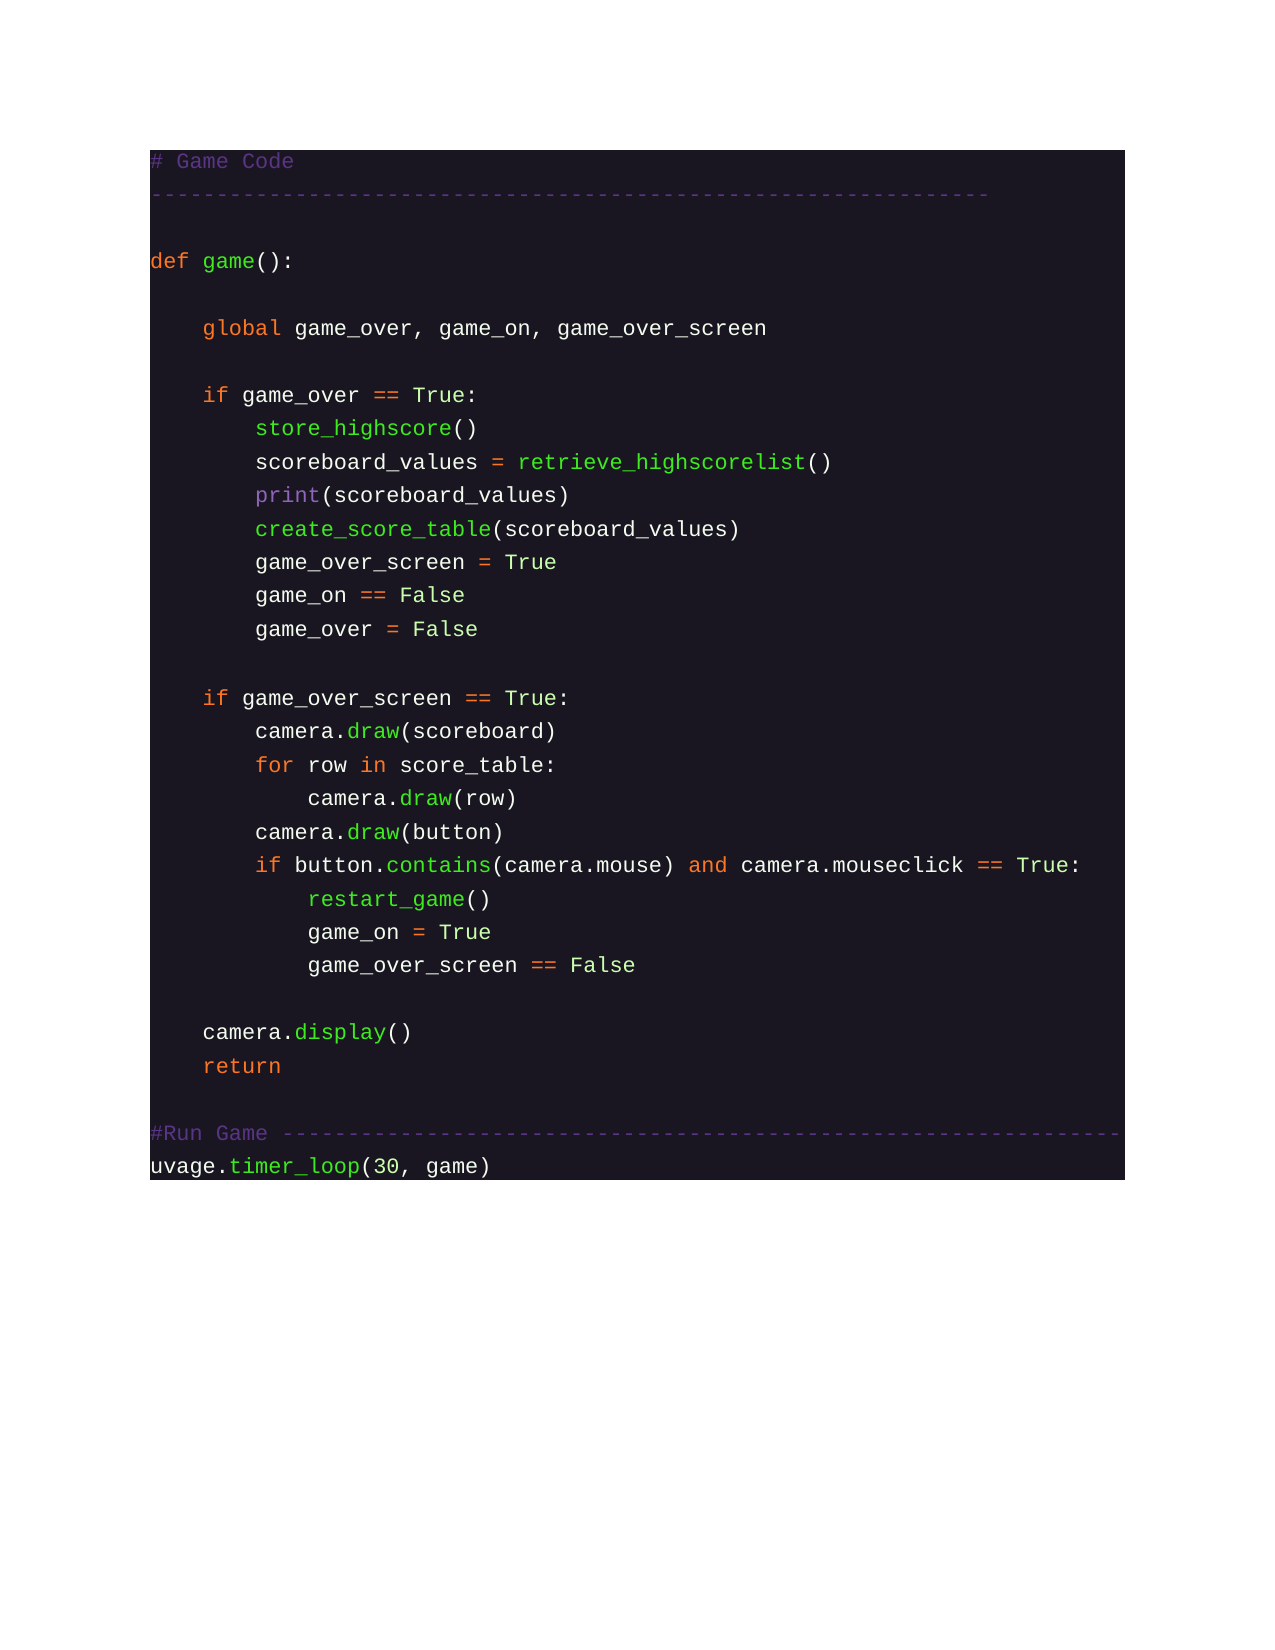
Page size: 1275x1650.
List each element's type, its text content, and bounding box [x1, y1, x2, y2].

text camera.draw(scoreboard) [150, 721, 1125, 745]
text game_on = True [150, 921, 1125, 946]
text camera.draw(row) [150, 787, 1125, 812]
text camera.display() [150, 1021, 1125, 1046]
text global game_over, game_on, game_over_screen [150, 317, 1125, 342]
text if game_over_screen == True: [150, 687, 1125, 712]
text create_score_table(scoreboard_values) [150, 518, 1125, 543]
text restart_game() [150, 888, 1125, 912]
text game_on == False [150, 585, 1125, 609]
text for row in score_table: [150, 754, 1125, 779]
text if button.contains(camera.mouse) and camera.mouseclick == True: [150, 854, 1125, 879]
text game_over_screen == False [150, 954, 1125, 979]
text #Run Game ---------------------------------------------------------------- [150, 1122, 1125, 1147]
text return [150, 1055, 1125, 1080]
text def game(): [150, 250, 1125, 275]
text print(scoreboard_values) [150, 484, 1125, 509]
text # Game Code ---------------------------------------------------------------- [150, 150, 1125, 208]
text if game_over == True: [150, 384, 1125, 409]
text uvage.timer_loop(30, game) [150, 1155, 1125, 1180]
text store_highscore() [150, 417, 1125, 442]
text camera.draw(button) [150, 821, 1125, 846]
text scoreboard_values = retrieve_highscorelist() [150, 451, 1125, 476]
text game_over_screen = True [150, 551, 1125, 576]
text game_over = False [150, 618, 1125, 643]
